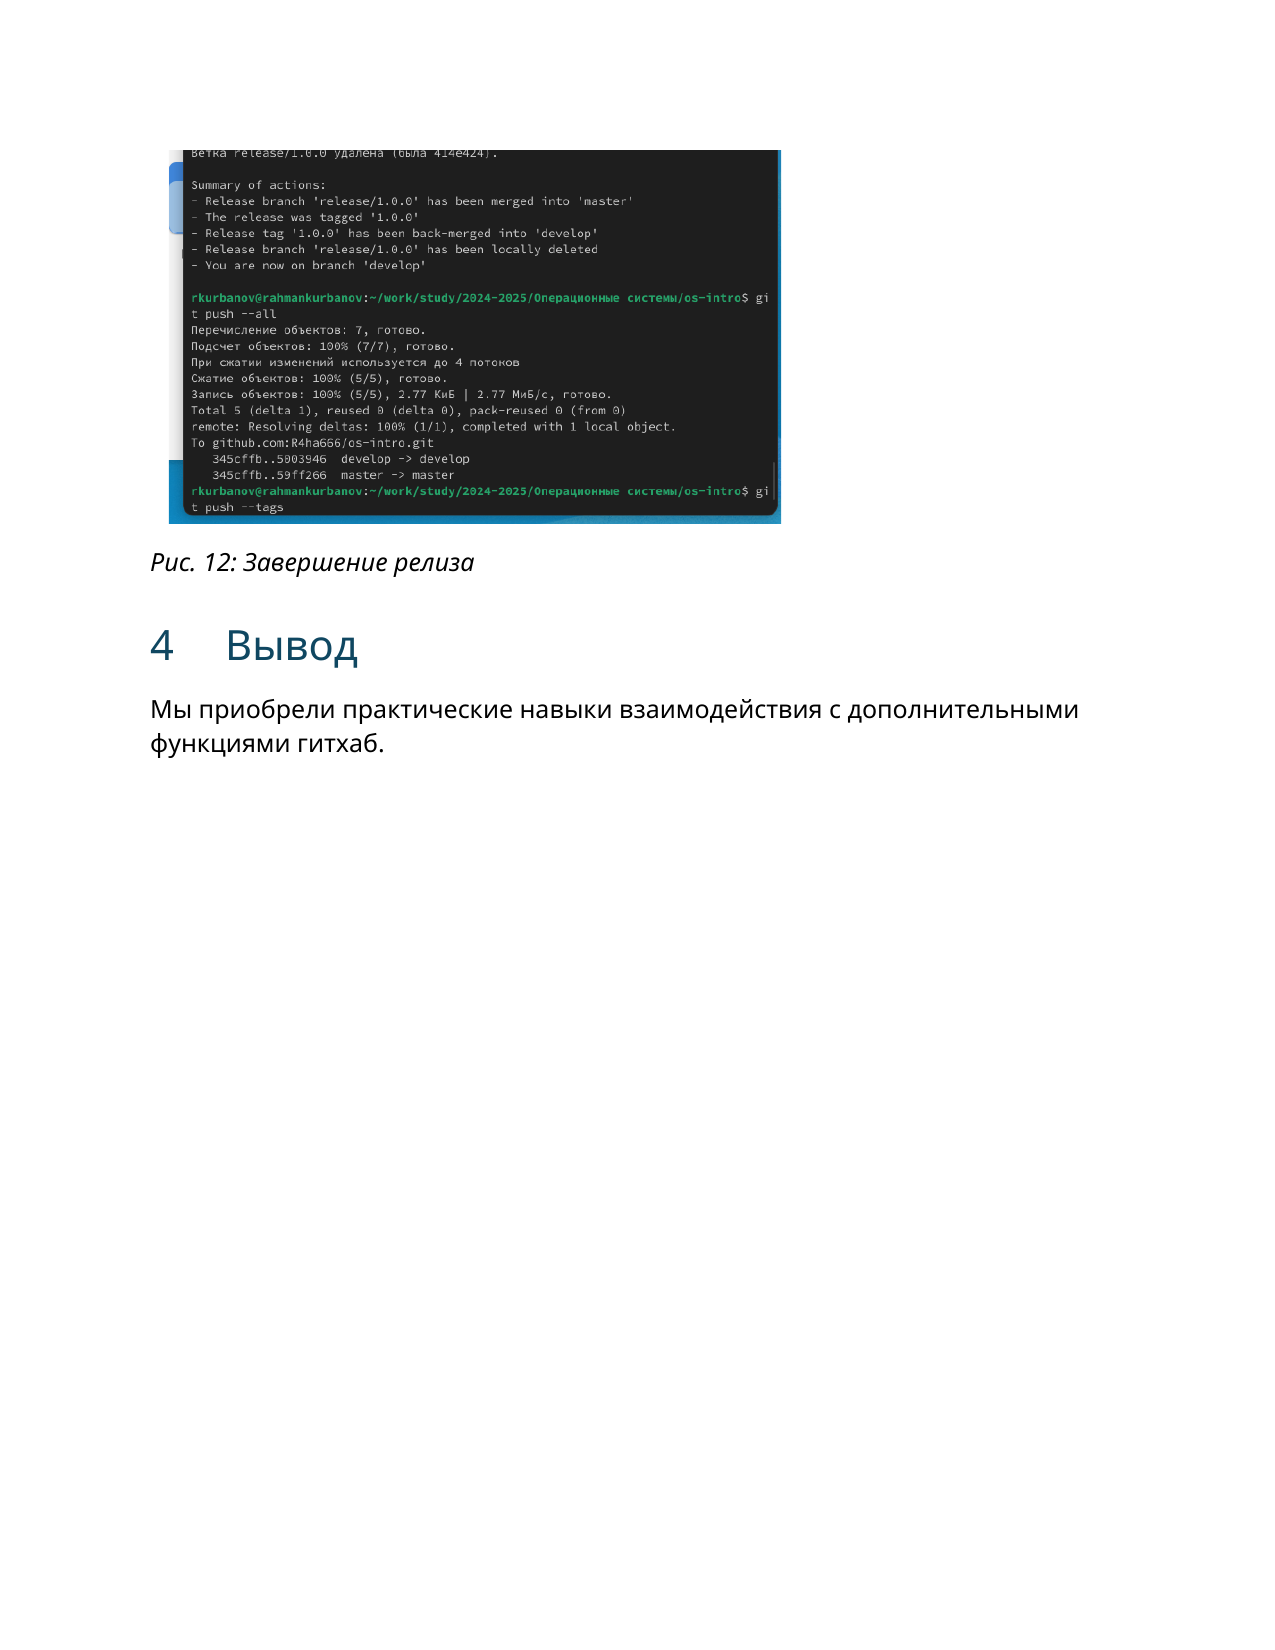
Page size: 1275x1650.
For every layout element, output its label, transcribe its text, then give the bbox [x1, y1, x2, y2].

picture [168, 150, 782, 524]
subtitle 4 Вывод [150, 616, 1125, 673]
text Рис. 12: Завершение релиза [150, 544, 1125, 578]
text Мы приобрели практические навыки взаимодействия с дополнительными функциями гитхаб. [150, 691, 1125, 759]
